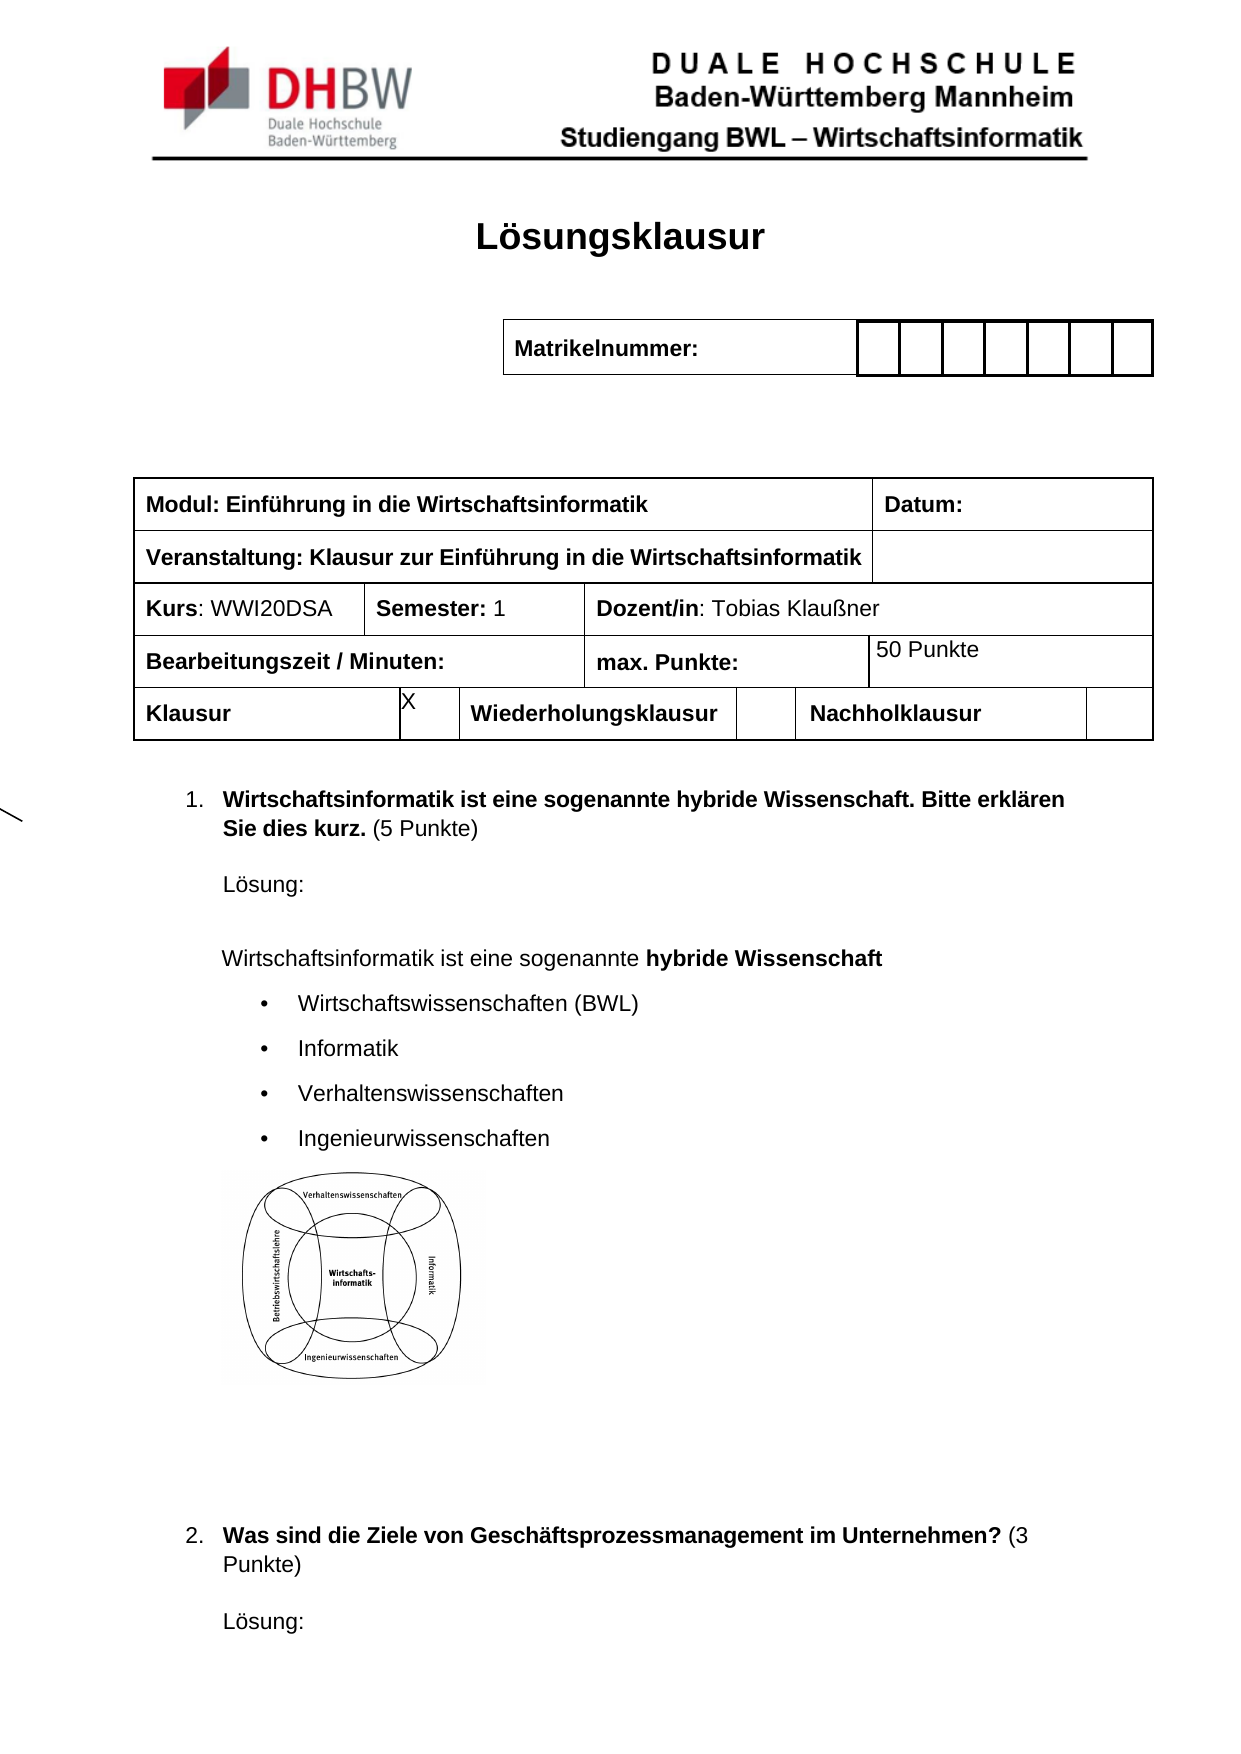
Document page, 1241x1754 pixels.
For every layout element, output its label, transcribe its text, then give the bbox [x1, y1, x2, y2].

table_cell 50 Punkte [870, 636, 1152, 687]
table_cell Nachholklausur [796, 688, 1086, 739]
list Lösung: [223, 1608, 1093, 1634]
table_cell Veranstaltung: Klausur zur Einführung in die Wirtschaftsinformatik [135, 531, 872, 582]
table_cell Kurs: WWI20DSA [135, 584, 364, 634]
text Lösungsklausur [148, 214, 1093, 257]
list Was sind die Ziele von Geschäftsprozessmanagement im Unternehmen? (3 Punkte) [185, 1522, 1093, 1577]
table_header [986, 323, 1026, 374]
table_header Modul: Einführung in die Wirtschaftsinformatik [135, 479, 872, 529]
table_cell X [401, 688, 459, 739]
table_cell [873, 531, 1152, 582]
table_header [944, 323, 983, 374]
table_header [1029, 323, 1068, 374]
table_cell max. Punkte: [585, 636, 868, 687]
table_header [1071, 323, 1111, 374]
table_header Matrikelnummer: [504, 320, 856, 374]
list Ingenieurwissenschaften [260, 1125, 1093, 1152]
picture [147, 37, 1093, 169]
table_cell Bearbeitungszeit / Minuten: [135, 636, 584, 687]
table_cell Klausur [135, 688, 399, 739]
table_cell Wiederholungsklausur [460, 688, 736, 739]
table_cell Semester: 1 [365, 584, 584, 634]
table_header [901, 323, 941, 374]
table_cell Dozent/in: Tobias Klaußner [585, 584, 1152, 634]
table_cell [1087, 688, 1152, 739]
table_header Datum: [873, 479, 1152, 529]
list Lösung: [223, 871, 1093, 898]
text Wirtschaftsinformatik ist eine sogenannte hybride Wissenschaft [148, 945, 1093, 971]
table_header [1114, 323, 1151, 374]
list Wirtschaftswissenschaften (BWL) [260, 990, 1093, 1016]
list Verhaltenswissenschaften [260, 1080, 1093, 1107]
picture [221, 1170, 487, 1385]
table_cell [737, 688, 795, 739]
list Wirtschaftsinformatik ist eine sogenannte hybride Wissenschaft. Bitte erklären Sie dies kurz. (5 Punkte) [185, 786, 1093, 841]
list Informatik [260, 1035, 1093, 1061]
table_header [859, 323, 898, 374]
